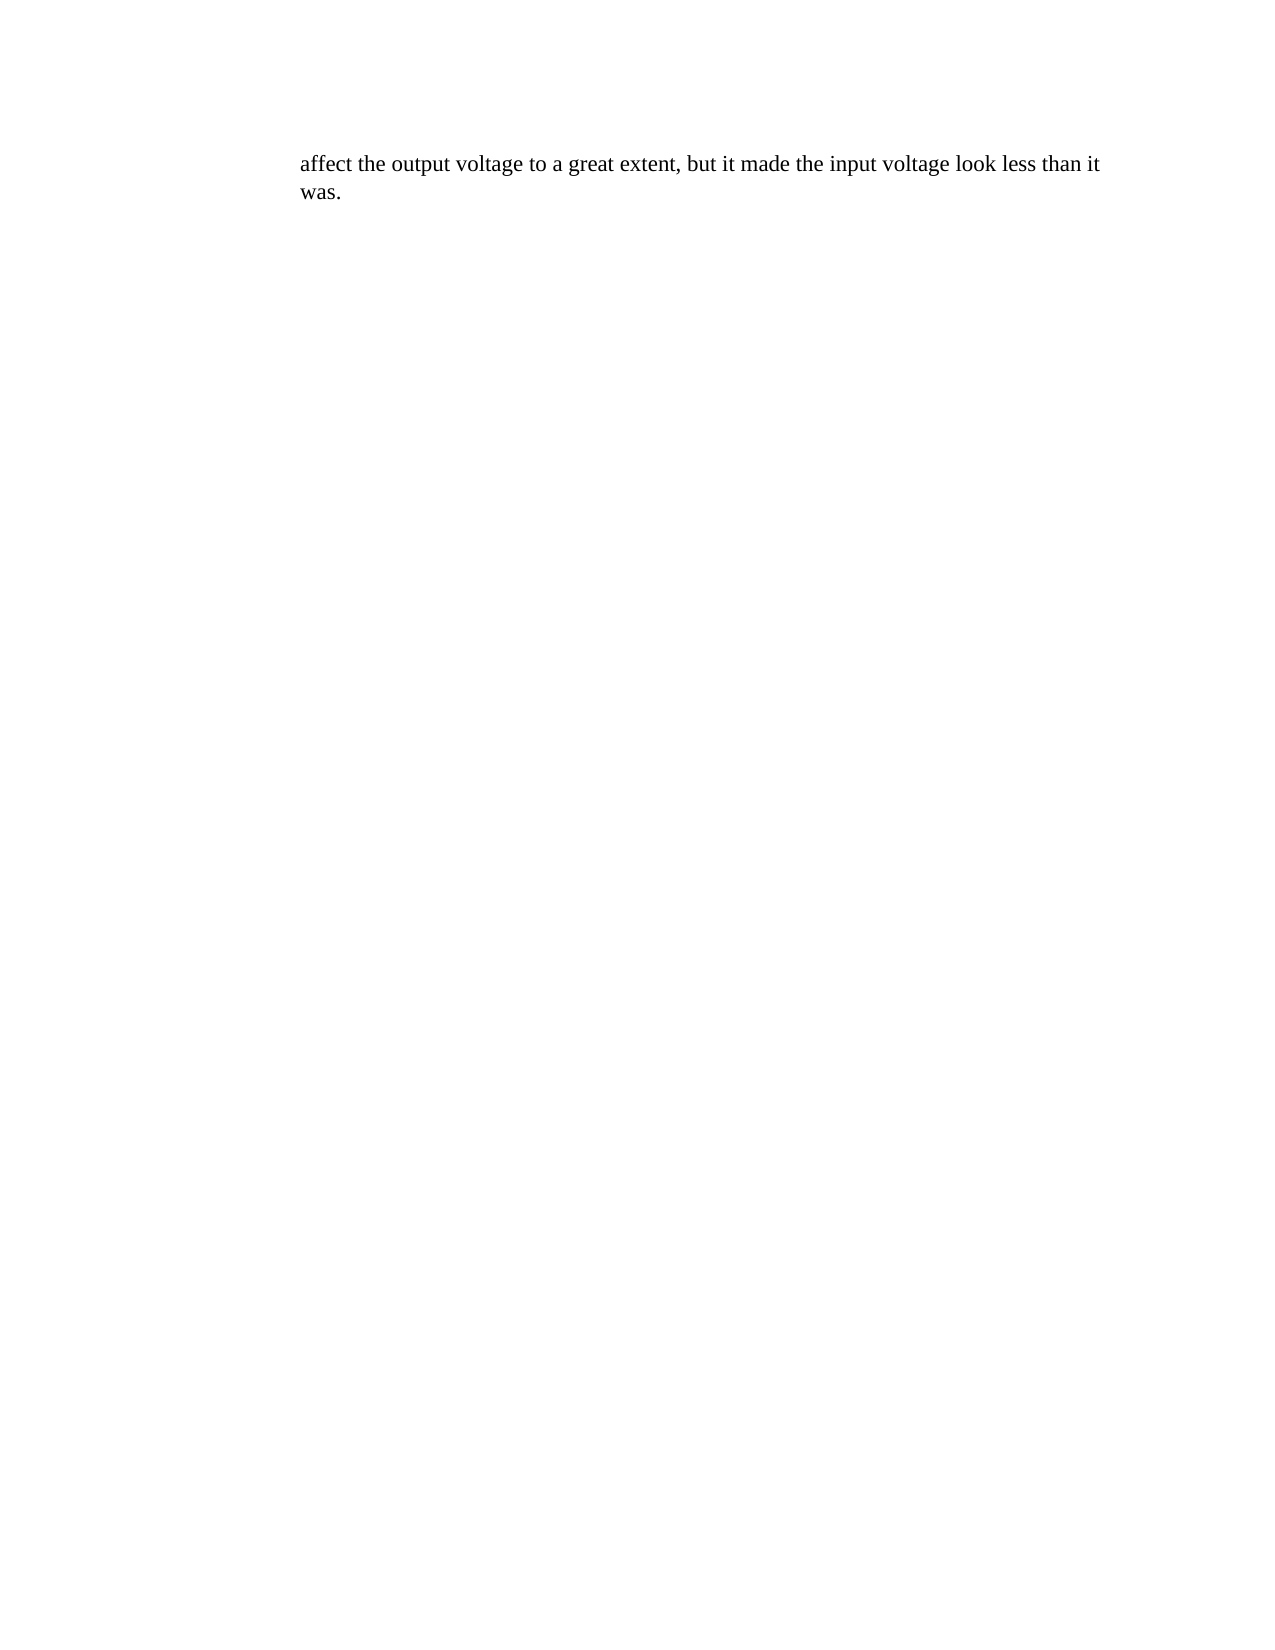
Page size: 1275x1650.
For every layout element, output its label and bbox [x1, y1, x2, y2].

list [300, 150, 1125, 205]
